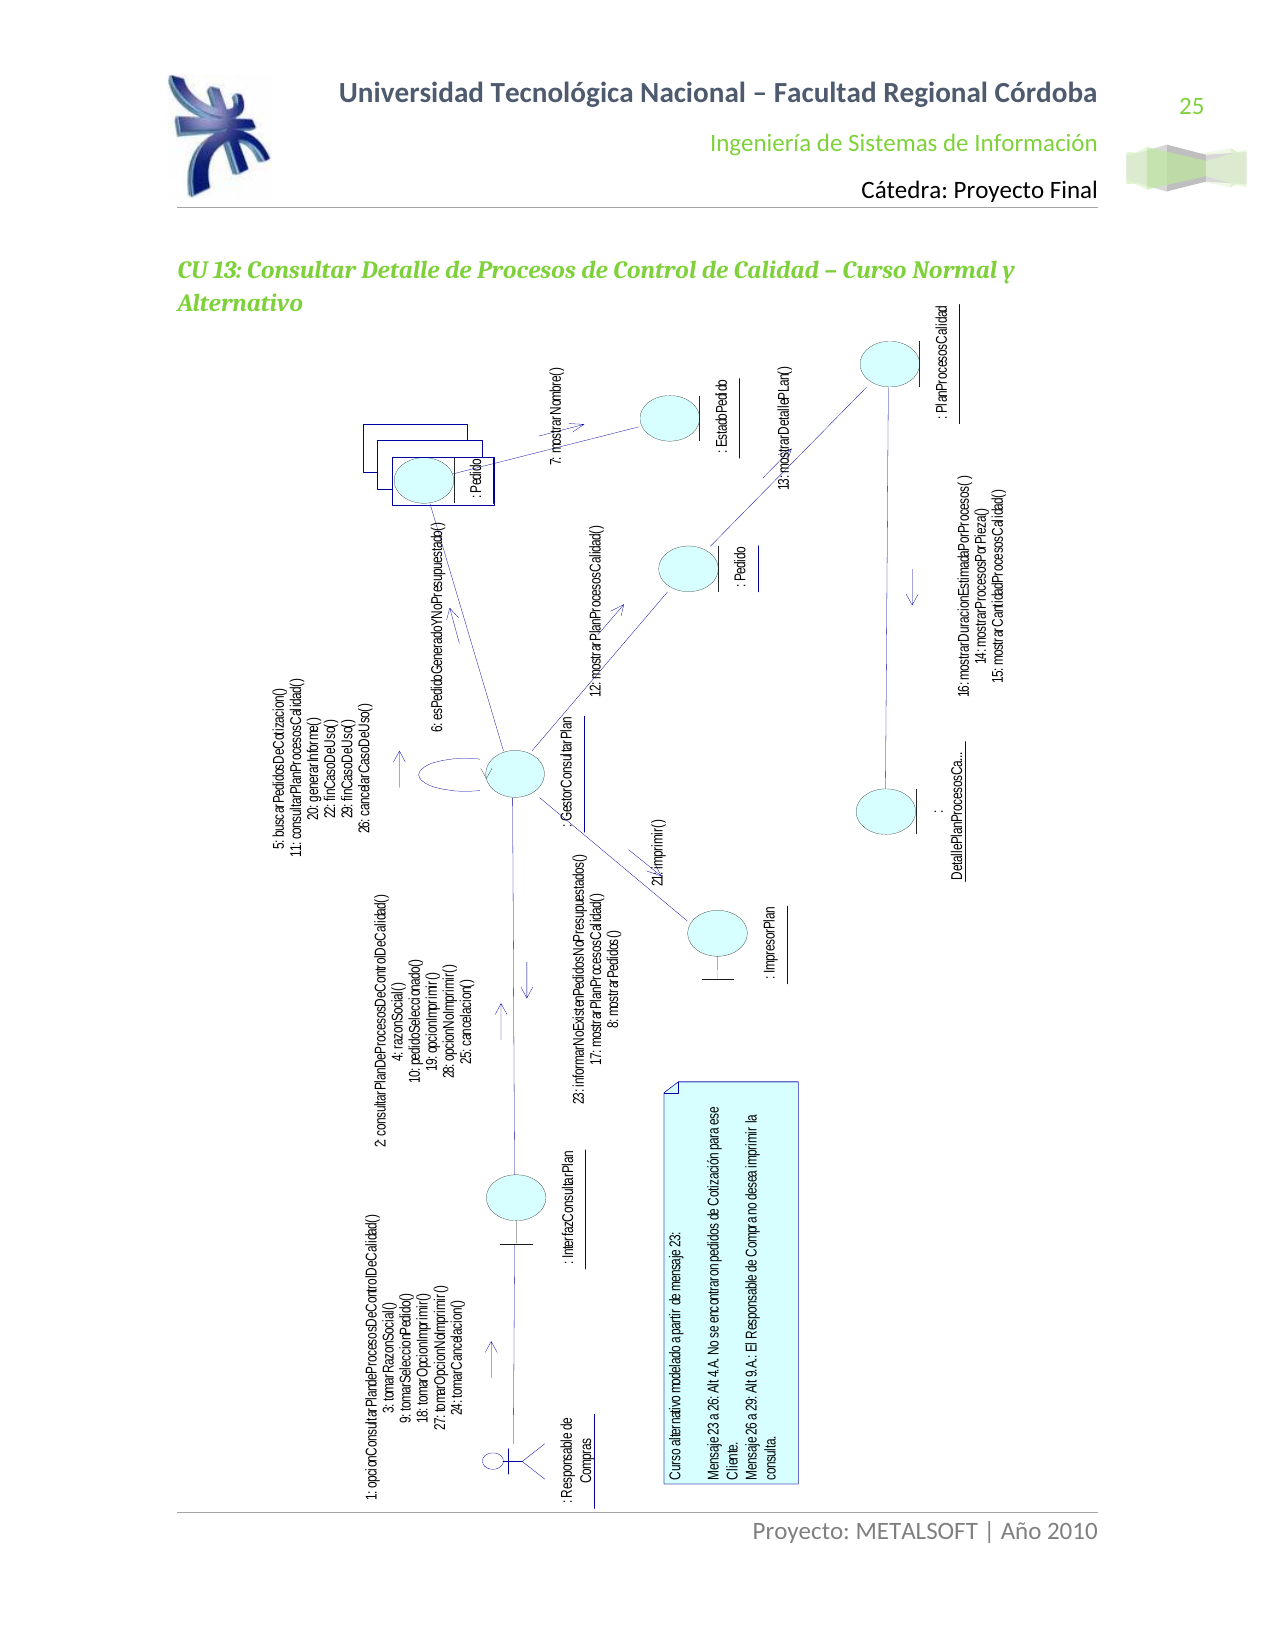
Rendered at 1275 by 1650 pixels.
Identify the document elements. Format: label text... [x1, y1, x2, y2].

picture [167, 74, 272, 199]
text CU 13: Consultar Detalle de Procesos de Control de Calidad – Curso Normal y Alternativo [177, 256, 1098, 318]
